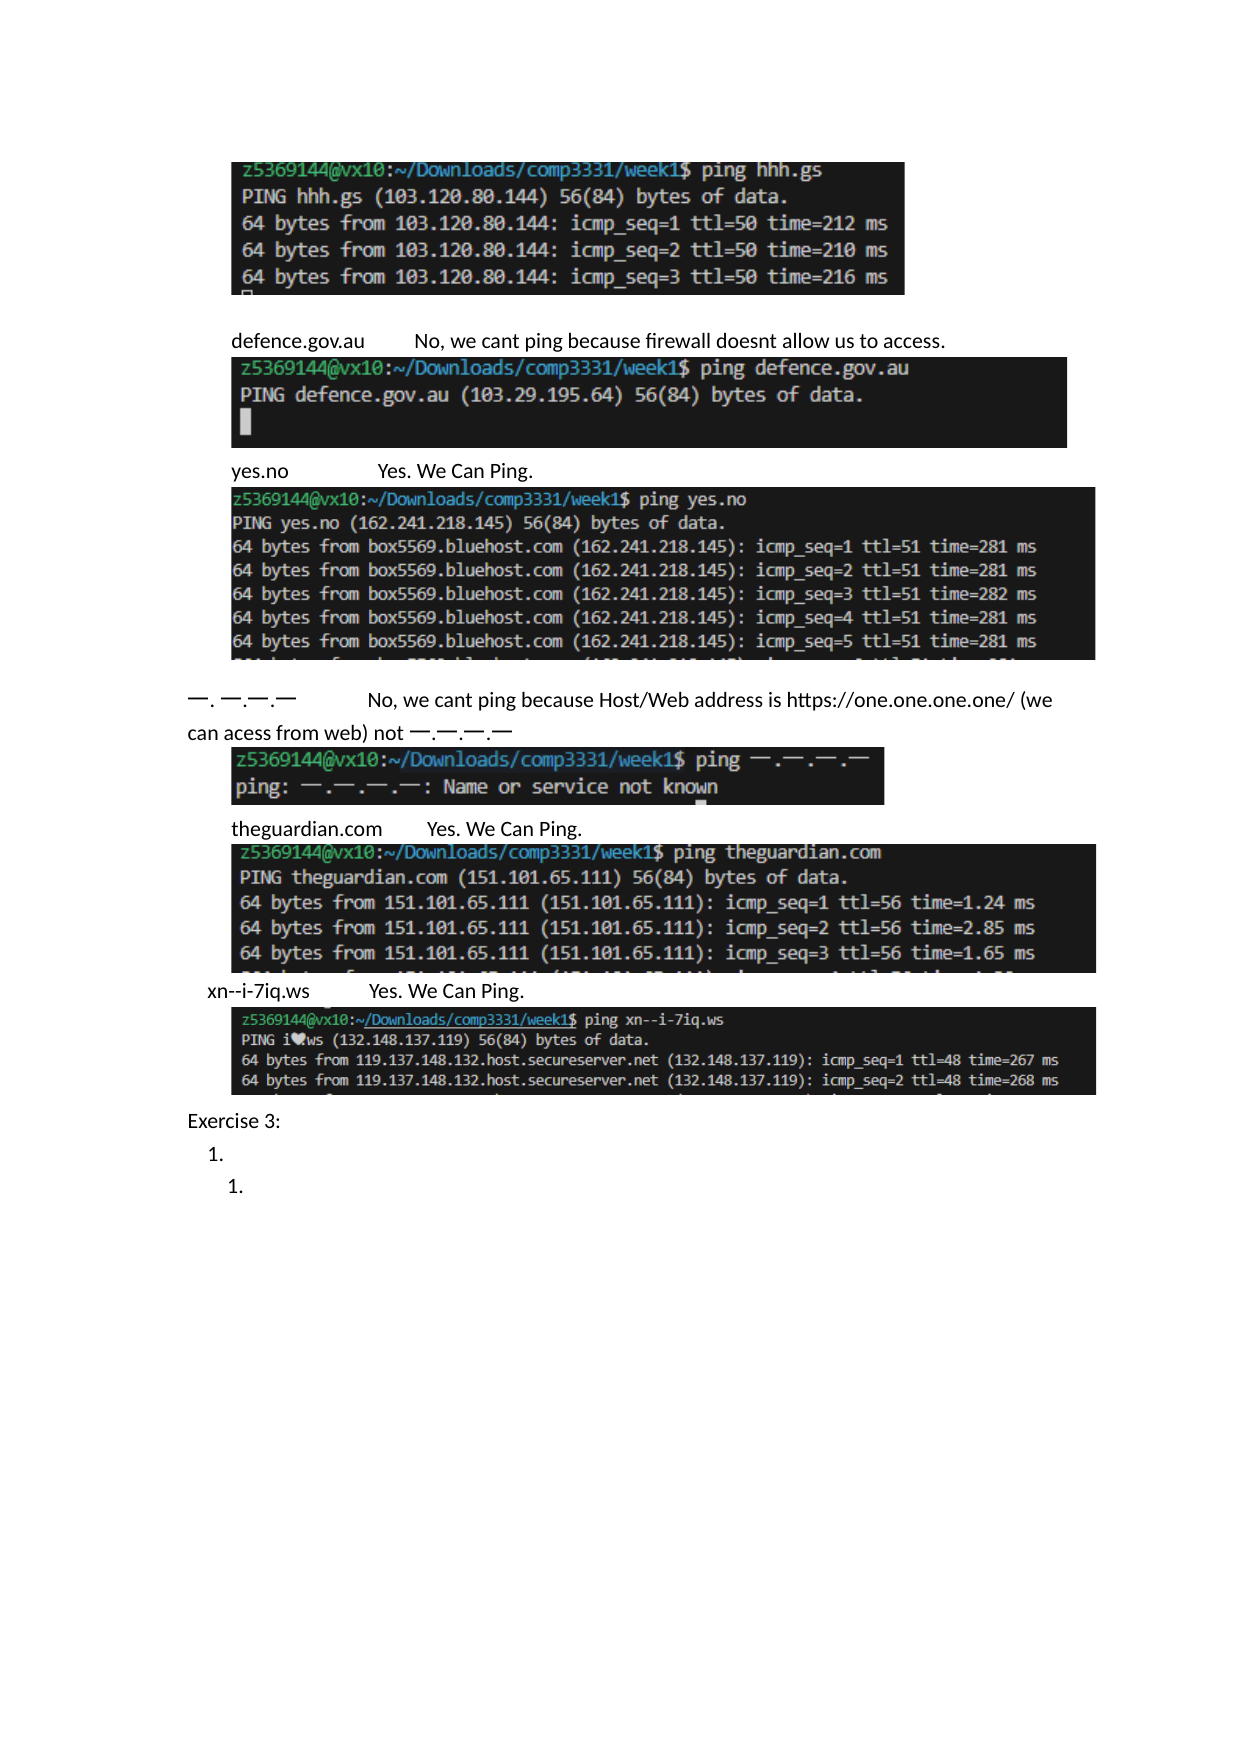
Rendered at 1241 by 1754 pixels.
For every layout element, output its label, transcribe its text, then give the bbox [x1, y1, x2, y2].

list 一.一.一 No, we cant ping because Host/Web address is https://one.one.one.one/ (we can acess from web) not 一.一.一.一 [187, 682, 1053, 747]
picture [231, 1007, 1097, 1095]
text Exercise 3: [187, 1104, 1053, 1137]
text theguardian.com Yes. We Can Ping. [187, 812, 1053, 844]
picture [231, 747, 885, 805]
picture [231, 487, 1096, 660]
text 1. [187, 1169, 1053, 1202]
text yes.no Yes. We Can Ping. [187, 454, 1053, 487]
picture [231, 844, 1097, 973]
text 1. [187, 1137, 1053, 1169]
picture [231, 357, 1068, 448]
picture [231, 162, 905, 295]
text defence.gov.au No, we cant ping because firewall doesnt allow us to access. [187, 324, 1053, 357]
text xn--i-7iq.ws Yes. We Can Ping. [187, 974, 1053, 1007]
